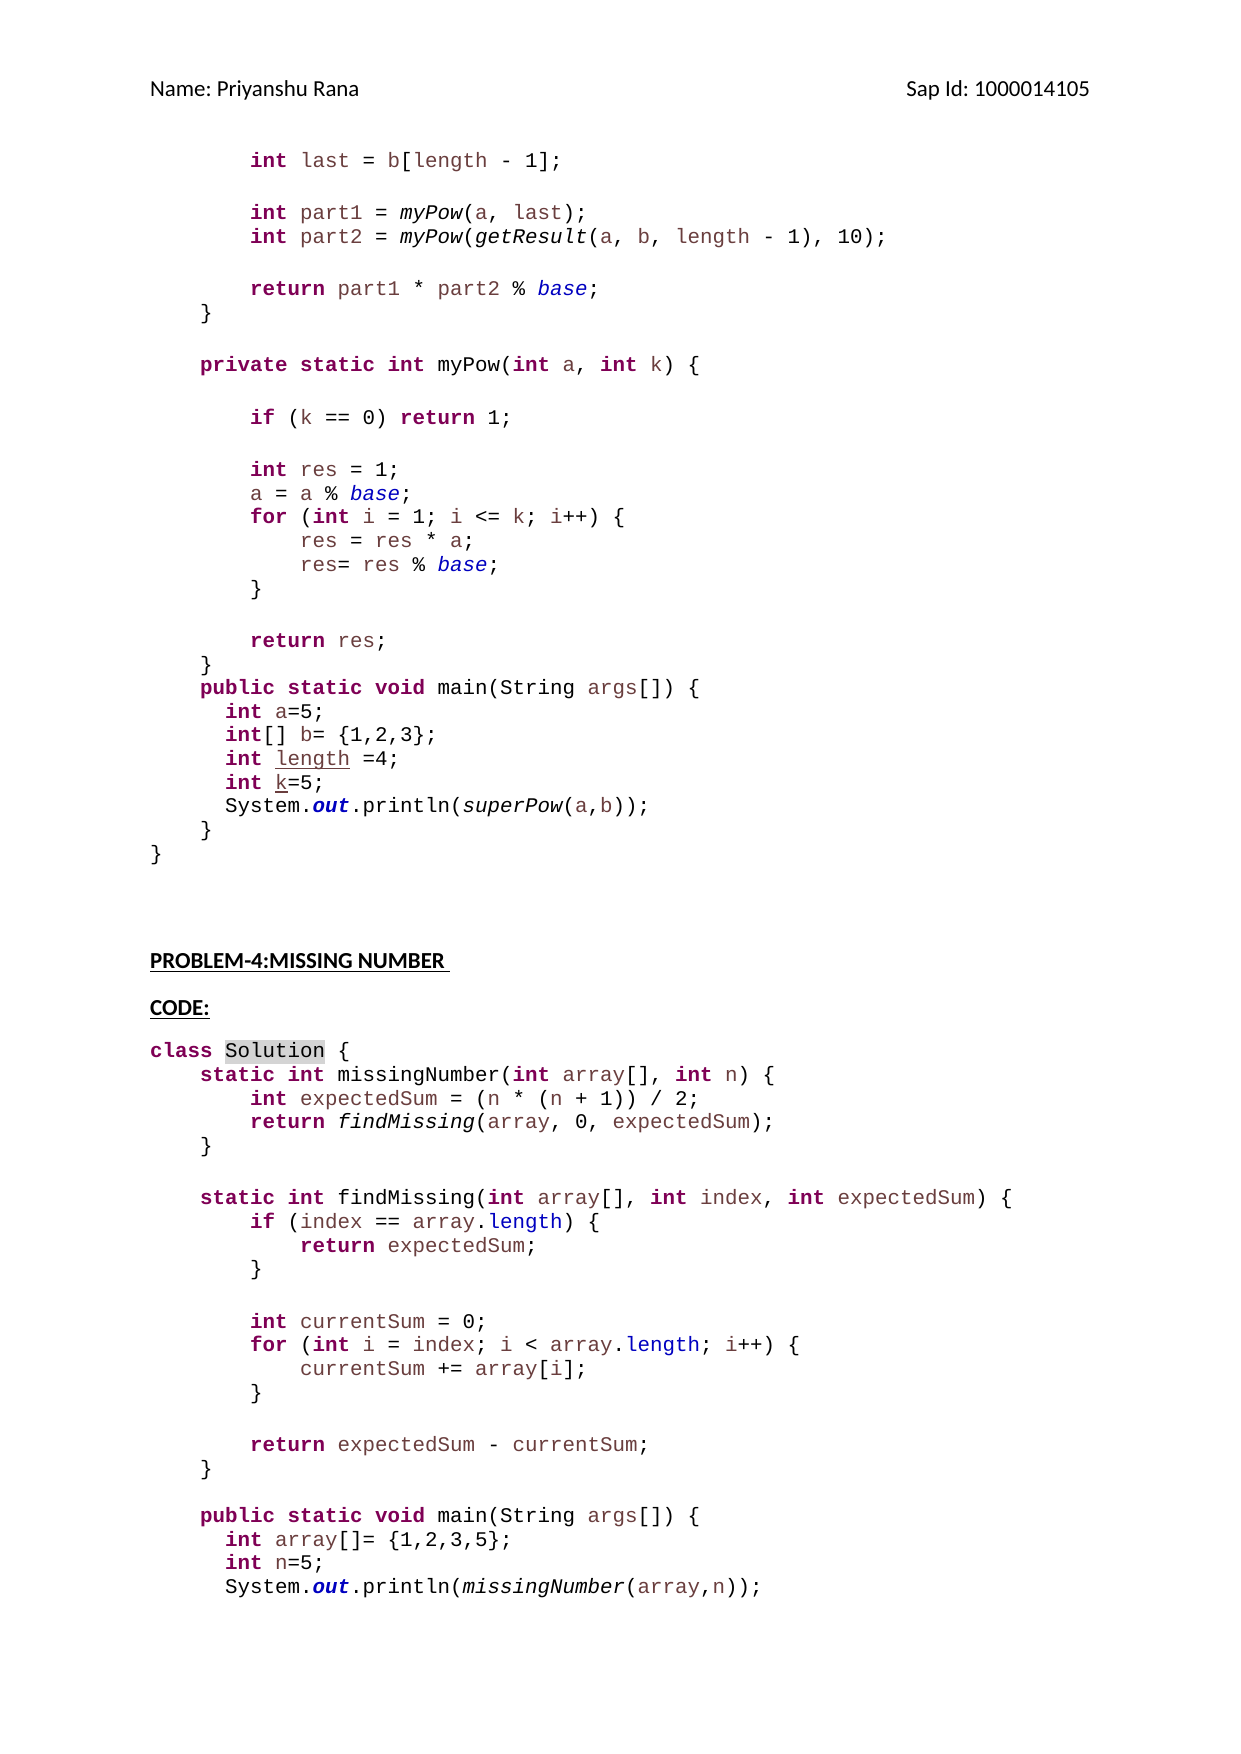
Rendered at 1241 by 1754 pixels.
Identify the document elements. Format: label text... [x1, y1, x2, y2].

text System.out.println(superPow(a,b)); [150, 795, 1090, 819]
text if (k == 0) return 1; [150, 407, 1090, 431]
text CODE: [150, 993, 1090, 1022]
text currentSum += array[i]; [150, 1358, 1090, 1382]
text int part2 = myPow(getResult(a, b, length - 1), 10); [150, 226, 1090, 250]
text } [150, 843, 1090, 866]
text if (index == array.length) { [150, 1211, 1090, 1235]
text int expectedSum = (n * (n + 1)) / 2; [150, 1088, 1090, 1111]
text return expectedSum - currentSum; [150, 1434, 1090, 1458]
text int k=5; [150, 772, 1090, 795]
text int currentSum = 0; [150, 1311, 1090, 1334]
text PROBLEM-4:MISSING NUMBER [150, 947, 1090, 975]
text } [150, 819, 1090, 843]
text public static void main(String args[]) { [150, 1505, 1090, 1529]
text } [150, 1458, 1090, 1481]
text } [150, 1382, 1090, 1405]
text return part1 * part2 % base; [150, 278, 1090, 302]
text private static int myPow(int a, int k) { [150, 354, 1090, 378]
text } [150, 302, 1090, 326]
text for (int i = index; i < array.length; i++) { [150, 1334, 1090, 1358]
text static int findMissing(int array[], int index, int expectedSum) { [150, 1187, 1090, 1211]
text public static void main(String args[]) { [150, 677, 1090, 701]
text int n=5; [150, 1552, 1090, 1576]
text static int missingNumber(int array[], int n) { [150, 1064, 1090, 1088]
text res= res % base; [150, 554, 1090, 577]
text int array[]= {1,2,3,5}; [150, 1529, 1090, 1552]
text for (int i = 1; i <= k; i++) { [150, 507, 1090, 530]
text res = res * a; [150, 530, 1090, 554]
text int res = 1; [150, 459, 1090, 483]
text int last = b[length - 1]; [150, 150, 1090, 174]
text int part1 = myPow(a, last); [150, 202, 1090, 226]
text int[] b= {1,2,3}; [150, 724, 1090, 748]
text } [150, 1135, 1090, 1159]
text class Solution { [325, 1040, 1090, 1064]
text } [150, 653, 1090, 677]
text int length =4; [150, 748, 1090, 772]
text return findMissing(array, 0, expectedSum); [150, 1111, 1090, 1135]
text int a=5; [150, 701, 1090, 724]
text System.out.println(missingNumber(array,n)); [150, 1576, 1090, 1599]
text } [150, 577, 1090, 601]
text } [150, 1258, 1090, 1282]
text a = a % base; [150, 483, 1090, 507]
text class Solution { [150, 1040, 225, 1064]
text return res; [150, 630, 1090, 653]
text return expectedSum; [150, 1235, 1090, 1258]
